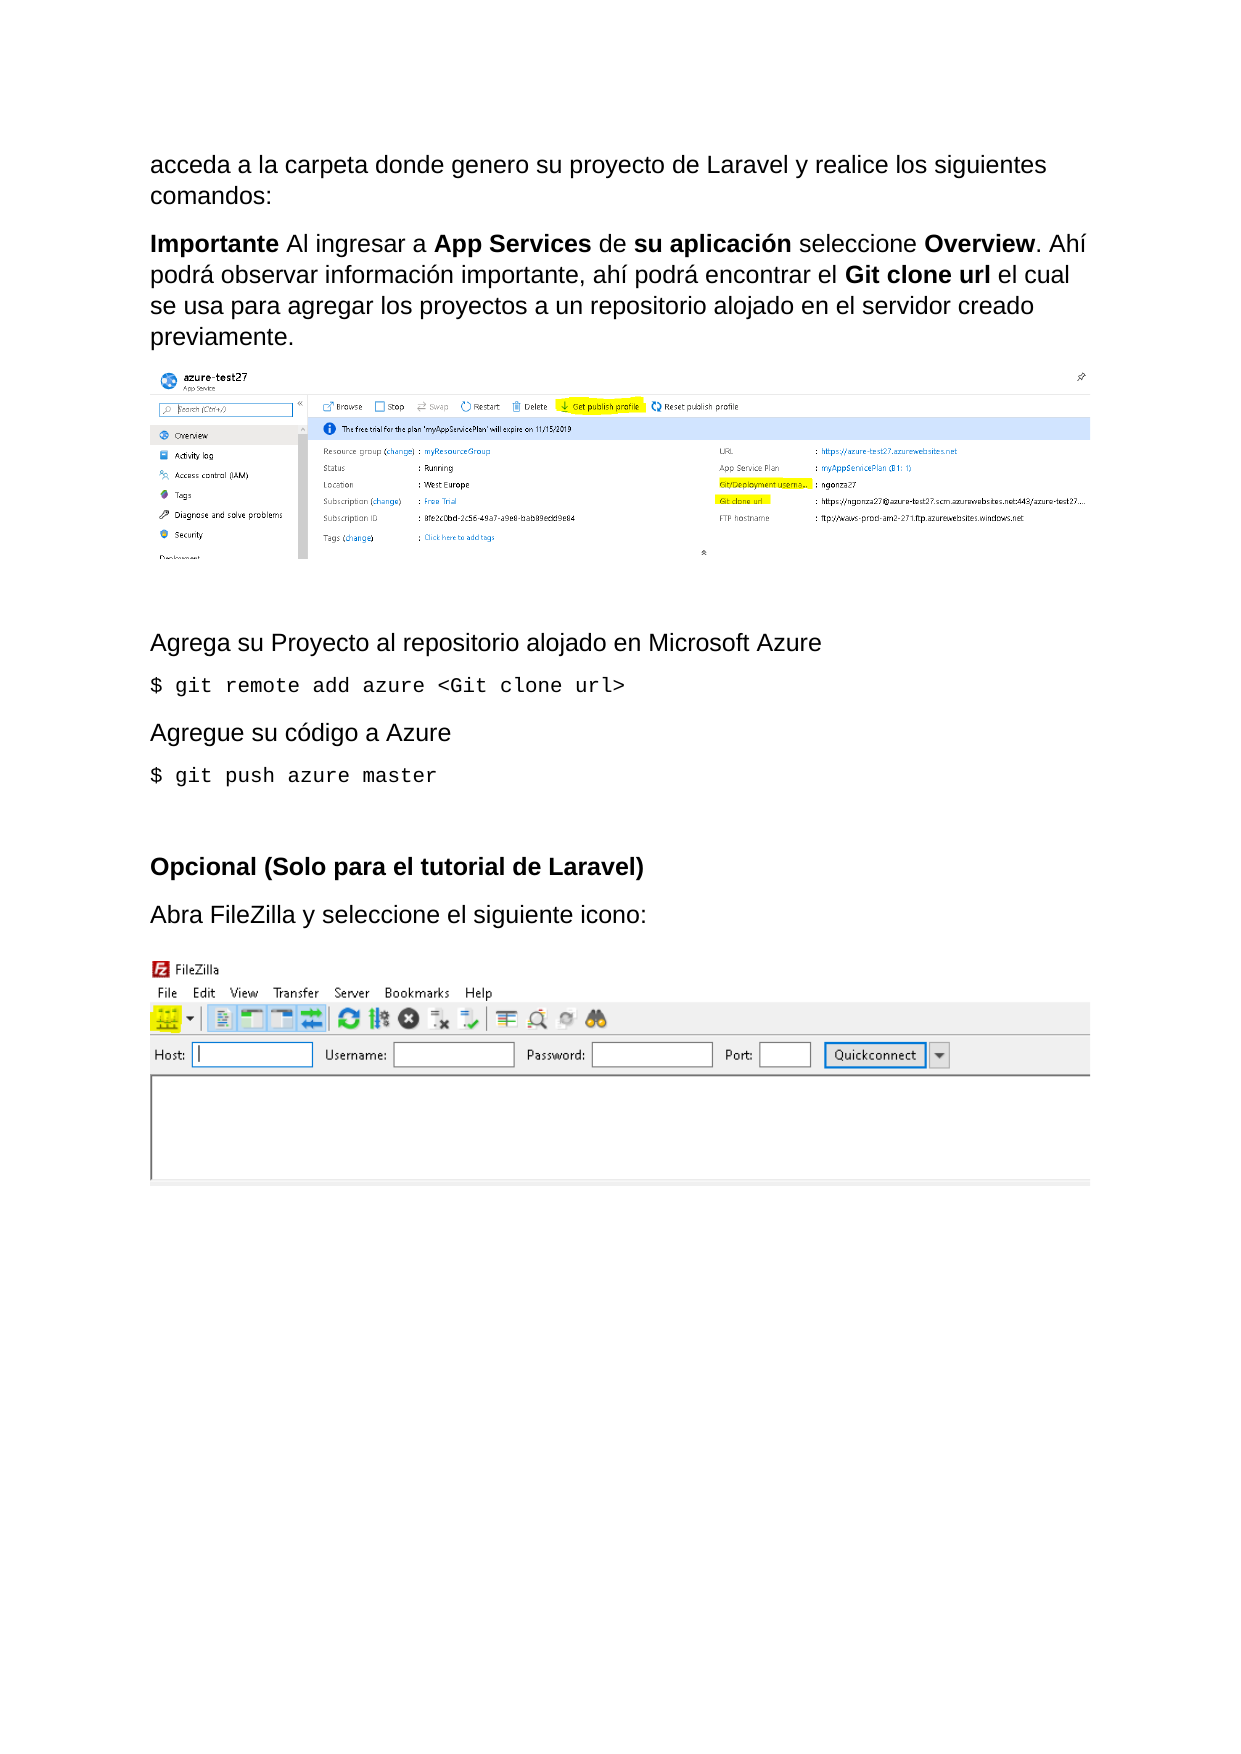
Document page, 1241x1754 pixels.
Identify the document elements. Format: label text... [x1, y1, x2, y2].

text Agregue su código a Azure [150, 718, 1090, 746]
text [150, 150, 1090, 210]
text Importante Al ingresar a App Services de su aplicación seleccione Overview. Ahí podrá observar información importante, ahí podrá encontrar el Git clone url el cual se usa para agregar los proyectos a un repositorio alojado en el servidor creado previamente. [150, 229, 1090, 351]
text Abra FileZilla y seleccione el siguiente icono: [150, 900, 1090, 928]
text Agrega su Proyecto al repositorio alojado en Microsoft Azure [150, 628, 1090, 656]
text Opcional (Solo para el tutorial de Laravel) [150, 852, 1090, 881]
picture [150, 961, 1091, 1186]
text $ git remote add azure <Git clone url> [150, 675, 1090, 699]
text $ git push azure master [150, 765, 1090, 789]
picture [150, 369, 1091, 559]
